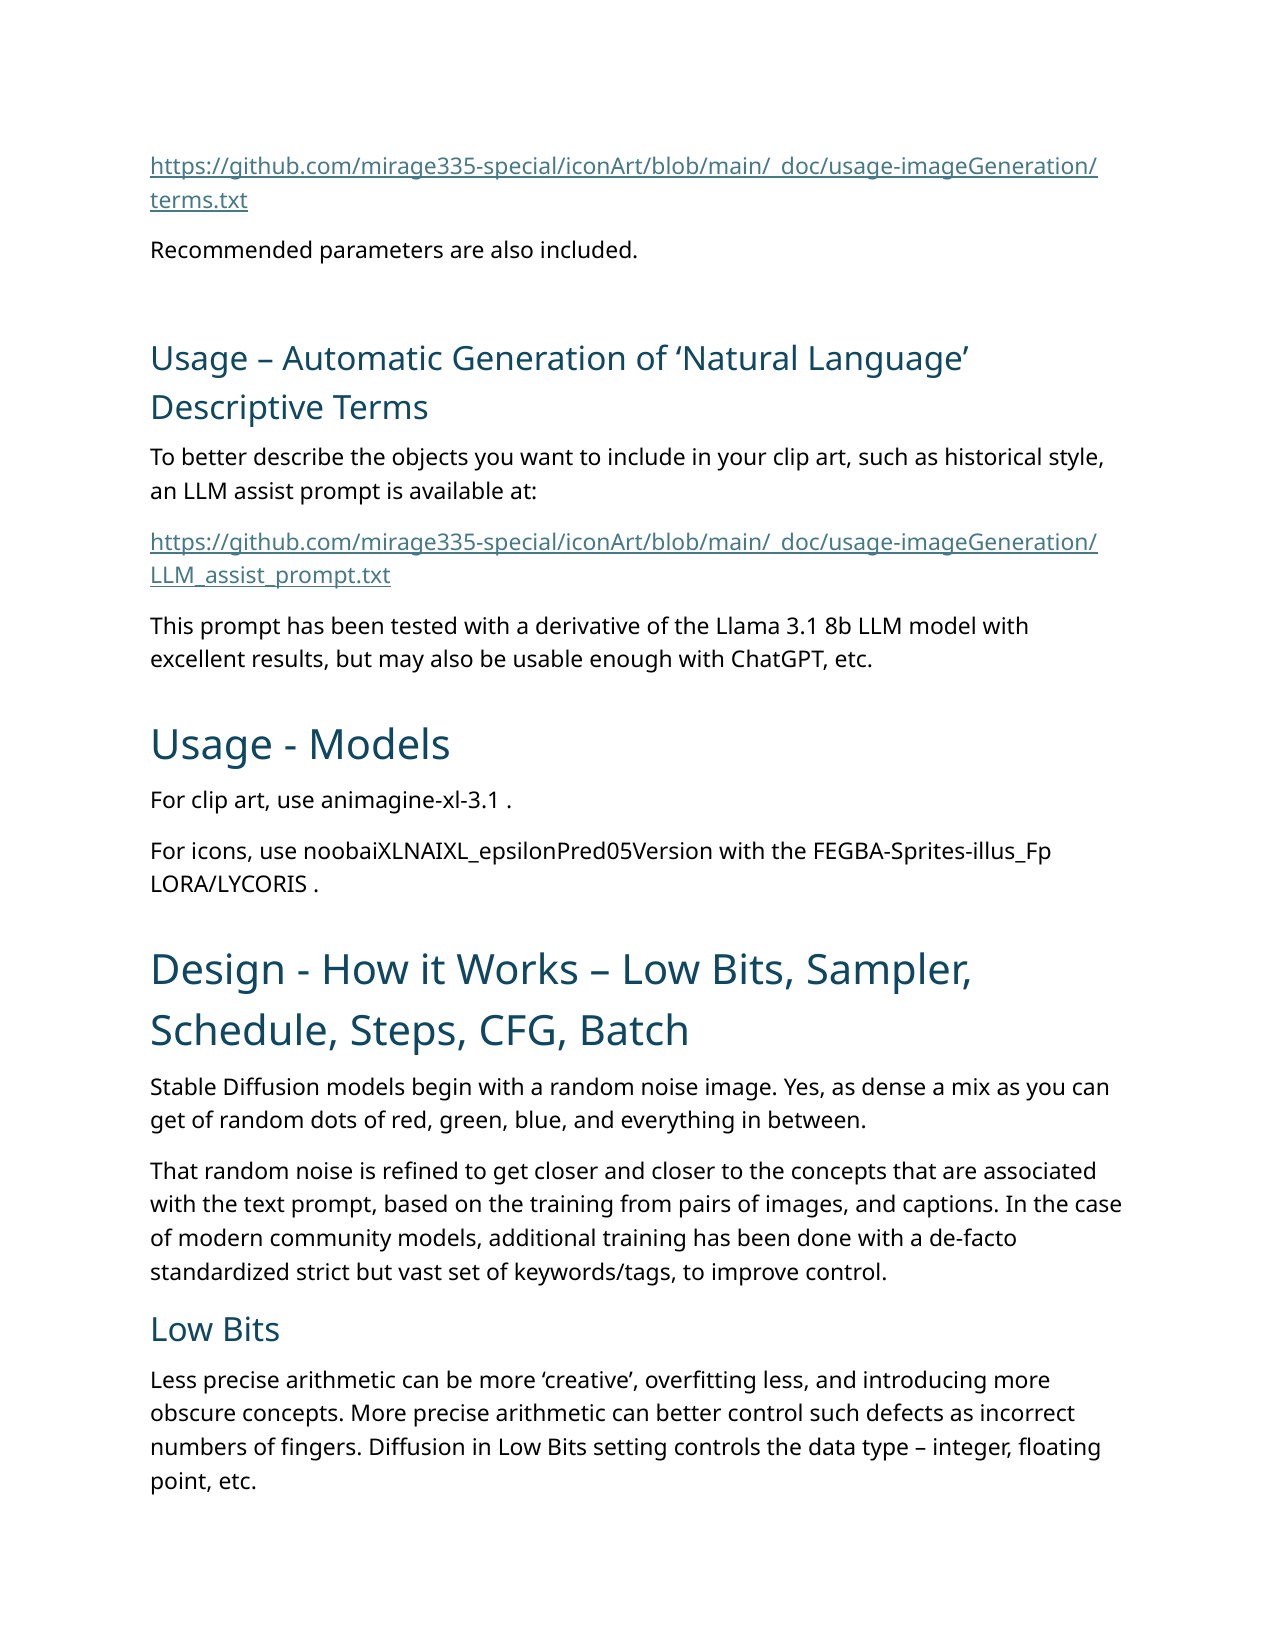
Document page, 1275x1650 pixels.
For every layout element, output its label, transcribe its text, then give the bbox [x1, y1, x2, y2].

subtitle Usage - Models [150, 714, 1125, 771]
text That random noise is refined to get closer and closer to the concepts that are associated with the text prompt, based on the training from pairs of images, and captions. In the case of modern community models, additional training has been done with a de-facto standardized strict but vast set of keywords/tags, to improve control. [150, 1154, 1125, 1287]
subtitle Design - How it Works – Low Bits, Sampler, Schedule, Steps, CFG, Batch [150, 939, 1125, 1058]
text https://github.com/mirage335-special/iconArt/blob/main/_doc/usage-imageGeneration/LLM_assist_prompt.txt [150, 525, 1125, 590]
text Stable Diffusion models begin with a random noise image. Yes, as dense a mix as you can get of random dots of red, green, blue, and everything in between. [150, 1070, 1125, 1135]
text Less precise arithmetic can be more ‘creative’, overfitting less, and introducing more obscure concepts. More precise arithmetic can better control such defects as incorrect numbers of fingers. Diffusion in Low Bits setting controls the data type – integer, floating point, etc. [150, 1363, 1125, 1496]
text This prompt has been tested with a derivative of the Llama 3.1 8b LLM model with excellent results, but may also be usable enough with ChatGPT, etc. [150, 609, 1125, 674]
text To better describe the objects you want to include in your clip art, such as historical style, an LLM assist prompt is available at: [150, 441, 1125, 506]
subtitle Usage – Automatic Generation of ‘Natural Language’ Descriptive Terms [150, 335, 1125, 429]
text https://github.com/mirage335-special/iconArt/blob/main/_doc/usage-imageGeneration/terms.txt [150, 150, 1125, 215]
text For clip art, use animagine-xl-3.1 . [150, 784, 1125, 815]
text Recommended parameters are also included. [150, 234, 1125, 265]
subtitle Low Bits [150, 1306, 1125, 1352]
text For icons, use noobaiXLNAIXL_epsilonPred05Version with the FEGBA-Sprites-illus_Fp LORA/LYCORIS . [150, 834, 1125, 899]
